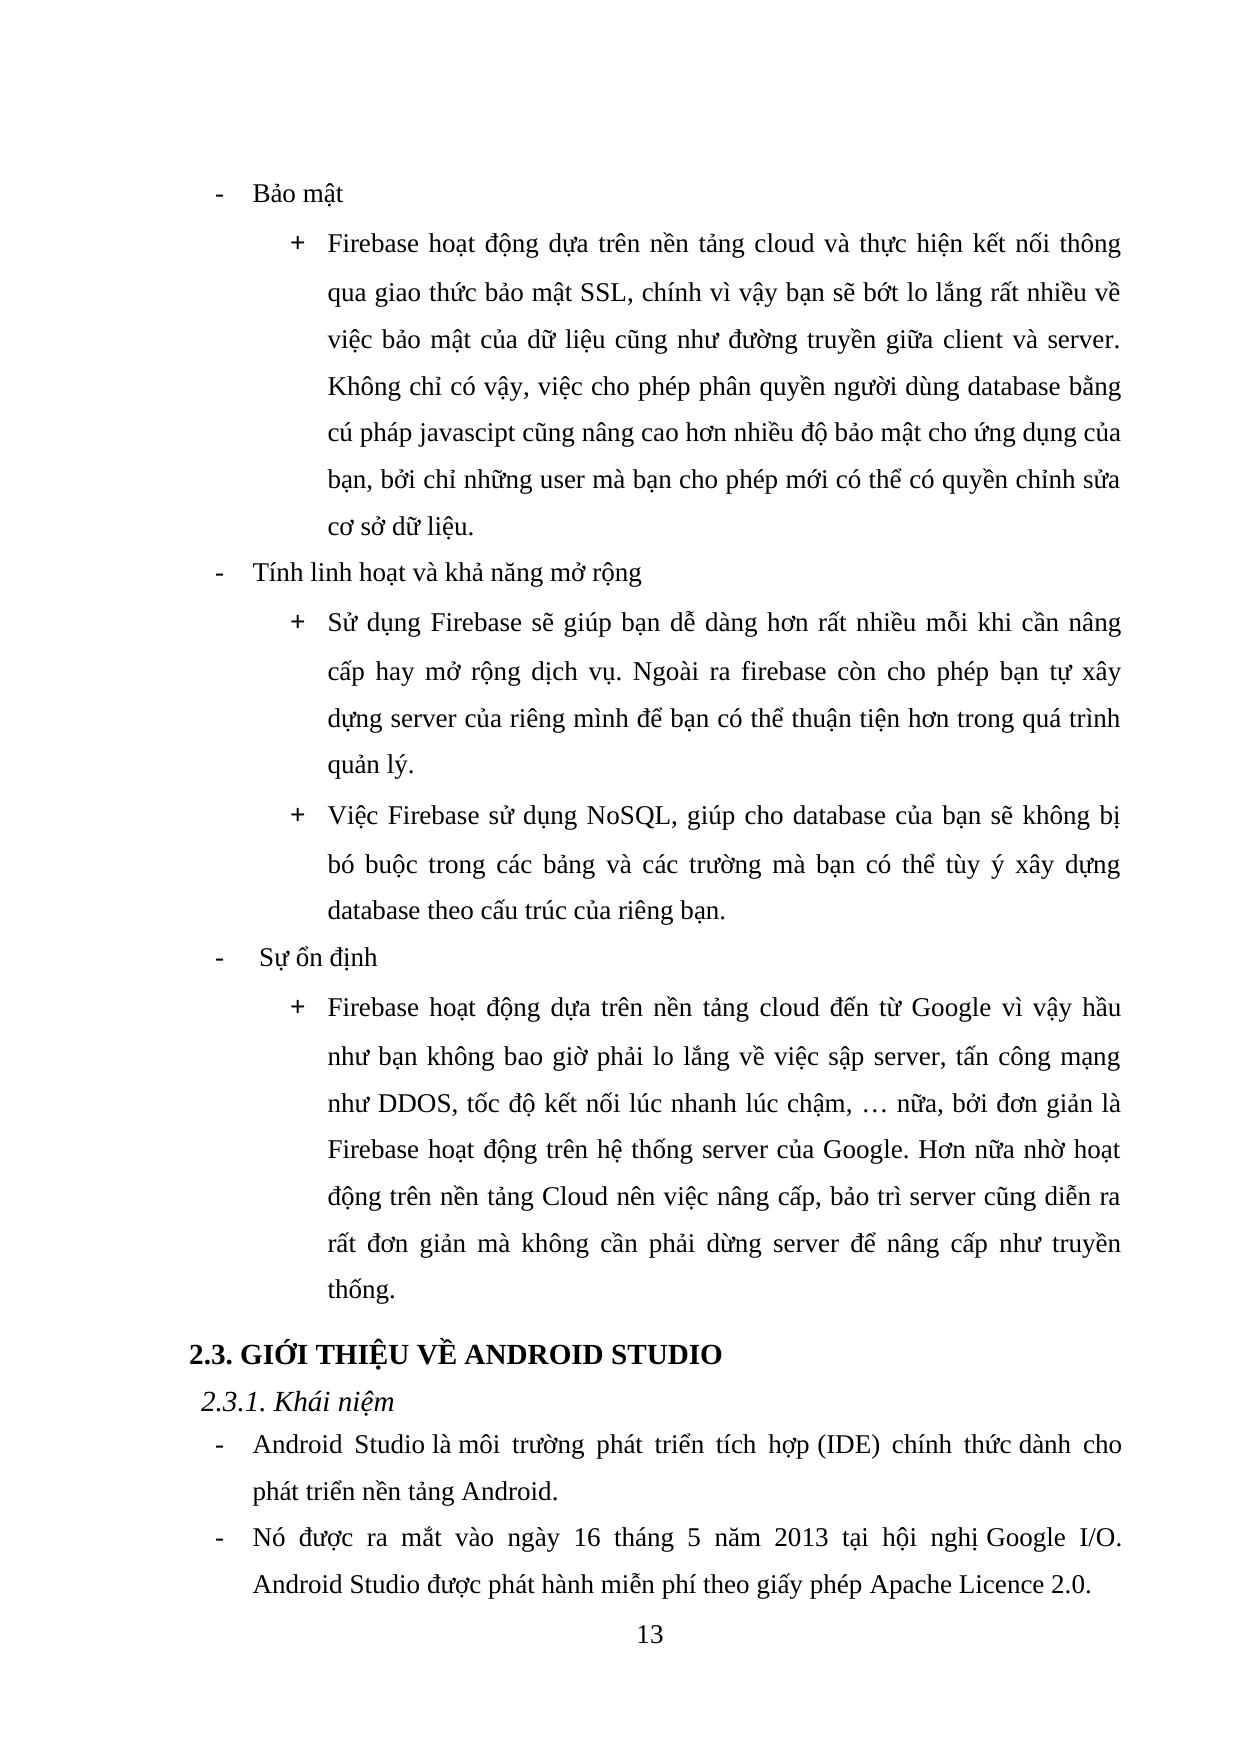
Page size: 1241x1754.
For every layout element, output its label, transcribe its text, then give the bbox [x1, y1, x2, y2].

list Bảo mật [215, 177, 1122, 208]
subtitle Khái niệm [201, 1384, 1122, 1418]
list Sử dụng Firebase sẽ giúp bạn dễ dàng hơn rất nhiều mỗi khi cần nâng cấp hay mở rộng dịch vụ. Ngoài ra firebase còn cho phép bạn tự xây dựng server của riêng mình để bạn có thể thuận tiện hơn trong quá trình quản lý. [290, 603, 1122, 780]
list Nó được ra mắt vào ngày 16 tháng 5 năm 2013 tại hội nghị Google I/O. Android Studio được phát hành miễn phí theo giấy phép Apache Licence 2.0. [215, 1521, 1122, 1599]
list Firebase hoạt động dựa trên nền tảng cloud đến từ Google vì vậy hầu như bạn không bao giờ phải lo lắng về việc sập server, tấn công mạng như DDOS, tốc độ kết nối lúc nhanh lúc chậm, … nữa, bởi đơn giản là Firebase hoạt động trên hệ thống server của Google. Hơn nữa nhờ hoạt động trên nền tảng Cloud nên việc nâng cấp, bảo trì server cũng diễn ra rất đơn giản mà không cần phải dừng server để nâng cấp như truyền thống. [290, 988, 1122, 1304]
list Tính linh hoạt và khả năng mở rộng [215, 556, 1122, 587]
list Firebase hoạt động dựa trên nền tảng cloud và thực hiện kết nối thông qua giao thức bảo mật SSL, chính vì vậy bạn sẽ bớt lo lắng rất nhiều về việc bảo mật của dữ liệu cũng như đường truyền giữa client và server. Không chỉ có vậy, việc cho phép phân quyền người dùng database bằng cú pháp javascipt cũng nâng cao hơn nhiều độ bảo mật cho ứng dụng của bạn, bởi chỉ những user mà bạn cho phép mới có thể có quyền chỉnh sửa cơ sở dữ liệu. [290, 224, 1122, 541]
list Android Studio là môi trường phát triển tích hợp (IDE) chính thức dành cho phát triển nền tảng Android. [215, 1428, 1122, 1506]
list Việc Firebase sử dụng NoSQL, giúp cho database của bạn sẽ không bị bó buộc trong các bảng và các trường mà bạn có thể tùy ý xây dựng database theo cấu trúc của riêng bạn. [290, 795, 1122, 926]
list Sự ổn định [215, 941, 1122, 972]
subtitle GIỚI THIỆU VỀ ANDROID STUDIO [189, 1337, 1122, 1370]
